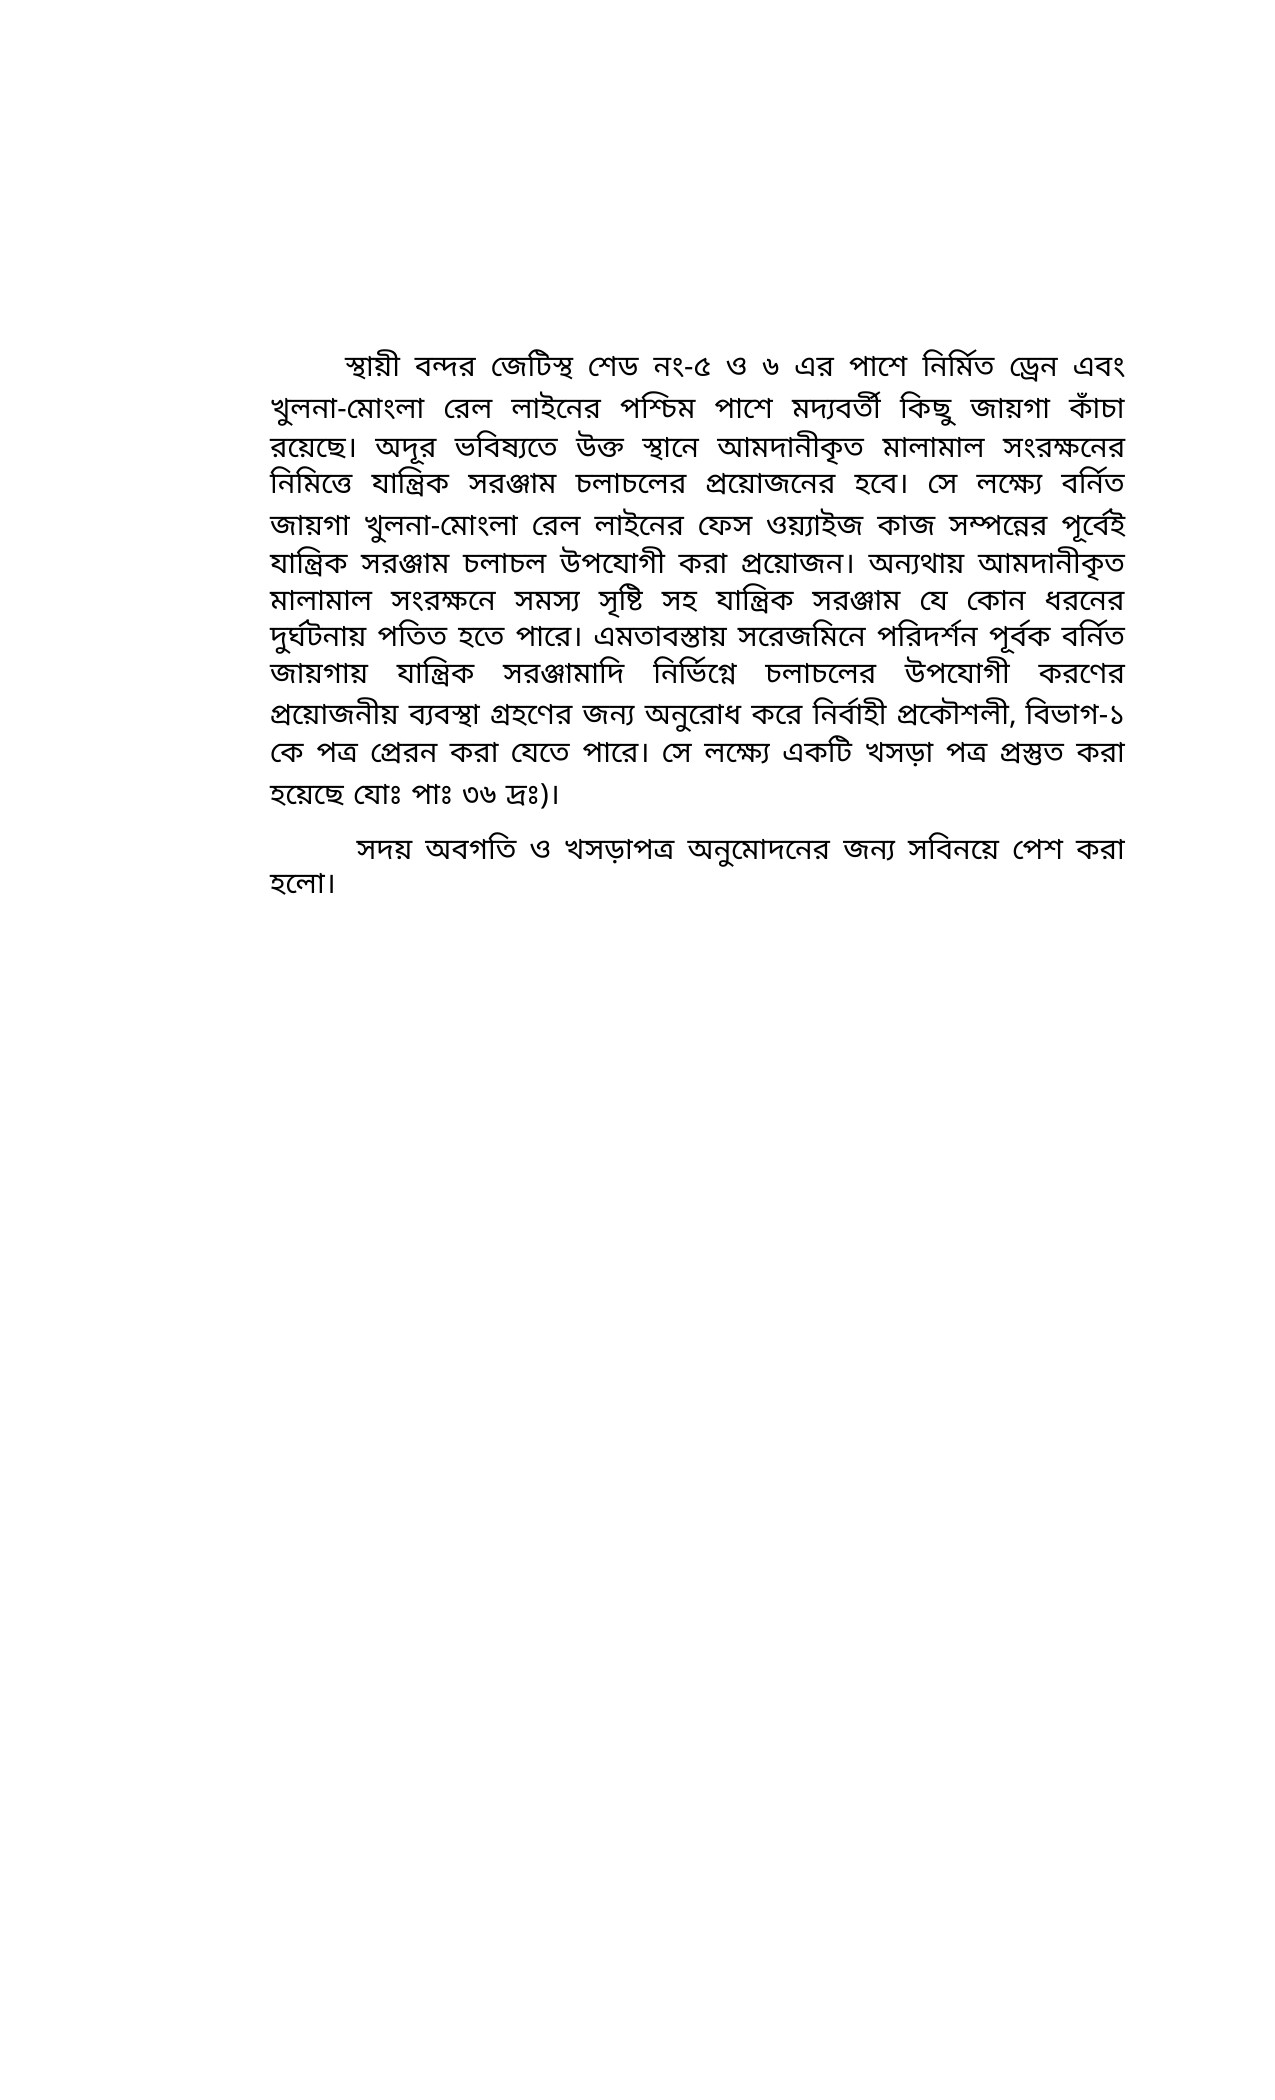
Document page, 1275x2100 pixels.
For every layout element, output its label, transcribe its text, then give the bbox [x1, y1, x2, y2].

text স্থায়ী বন্দর জেটিস্থ শেড নং-৫ ও ৬ এর পাশে নির্মিত ড্রেন এবং খুলনা-মোংলা রেল লাইনের পশ্চিম পাশে মদ্যবর্তী কিছু জায়গা কাঁচা রয়েছে। অদূর ভবিষ্যতে উক্ত স্থানে আমদানীকৃত মালামাল সংরক্ষনের নিমিত্তে যান্ত্রিক সরঞ্জাম চলাচলের প্রয়োজনের হবে। সে লক্ষ্যে বর্নিত জায়গা খুলনা-মোংলা রেল লাইনের ফেস ওয়্যাইজ কাজ সম্পন্নের পূর্বেই যান্ত্রিক সরঞ্জাম চলাচল উপযোগী করা প্রয়োজন। অন্যথায় আমদানীকৃত মালামাল সংরক্ষনে সমস্য সৃষ্টি সহ যান্ত্রিক সরঞ্জাম যে কোন ধরনের দুর্ঘটনায় পতিত হতে পারে। এমতাবস্তায় সরেজমিনে পরিদর্শন পূর্বক বর্নিত জায়গায় যান্ত্রিক সরঞ্জামাদি নির্ভিগ্নে চলাচলের উপযোগী করণের প্রয়োজনীয় ব্যবস্থা গ্রহণের জন্য অনুরোধ করে নির্বাহী প্রকৌশলী, বিভাগ-১ কে পত্র প্রেরন করা যেতে পারে। সে লক্ষ্যে একটি খসড়া পত্র প্রস্তুত করা হয়েছে যোঃ পাঃ ৩৬ দ্রঃ)। [270, 345, 1125, 813]
text সদয় অবগতি ও খসড়াপত্র অনুমোদনের জন্য সবিনয়ে পেশ করা হলো। [270, 832, 1125, 900]
